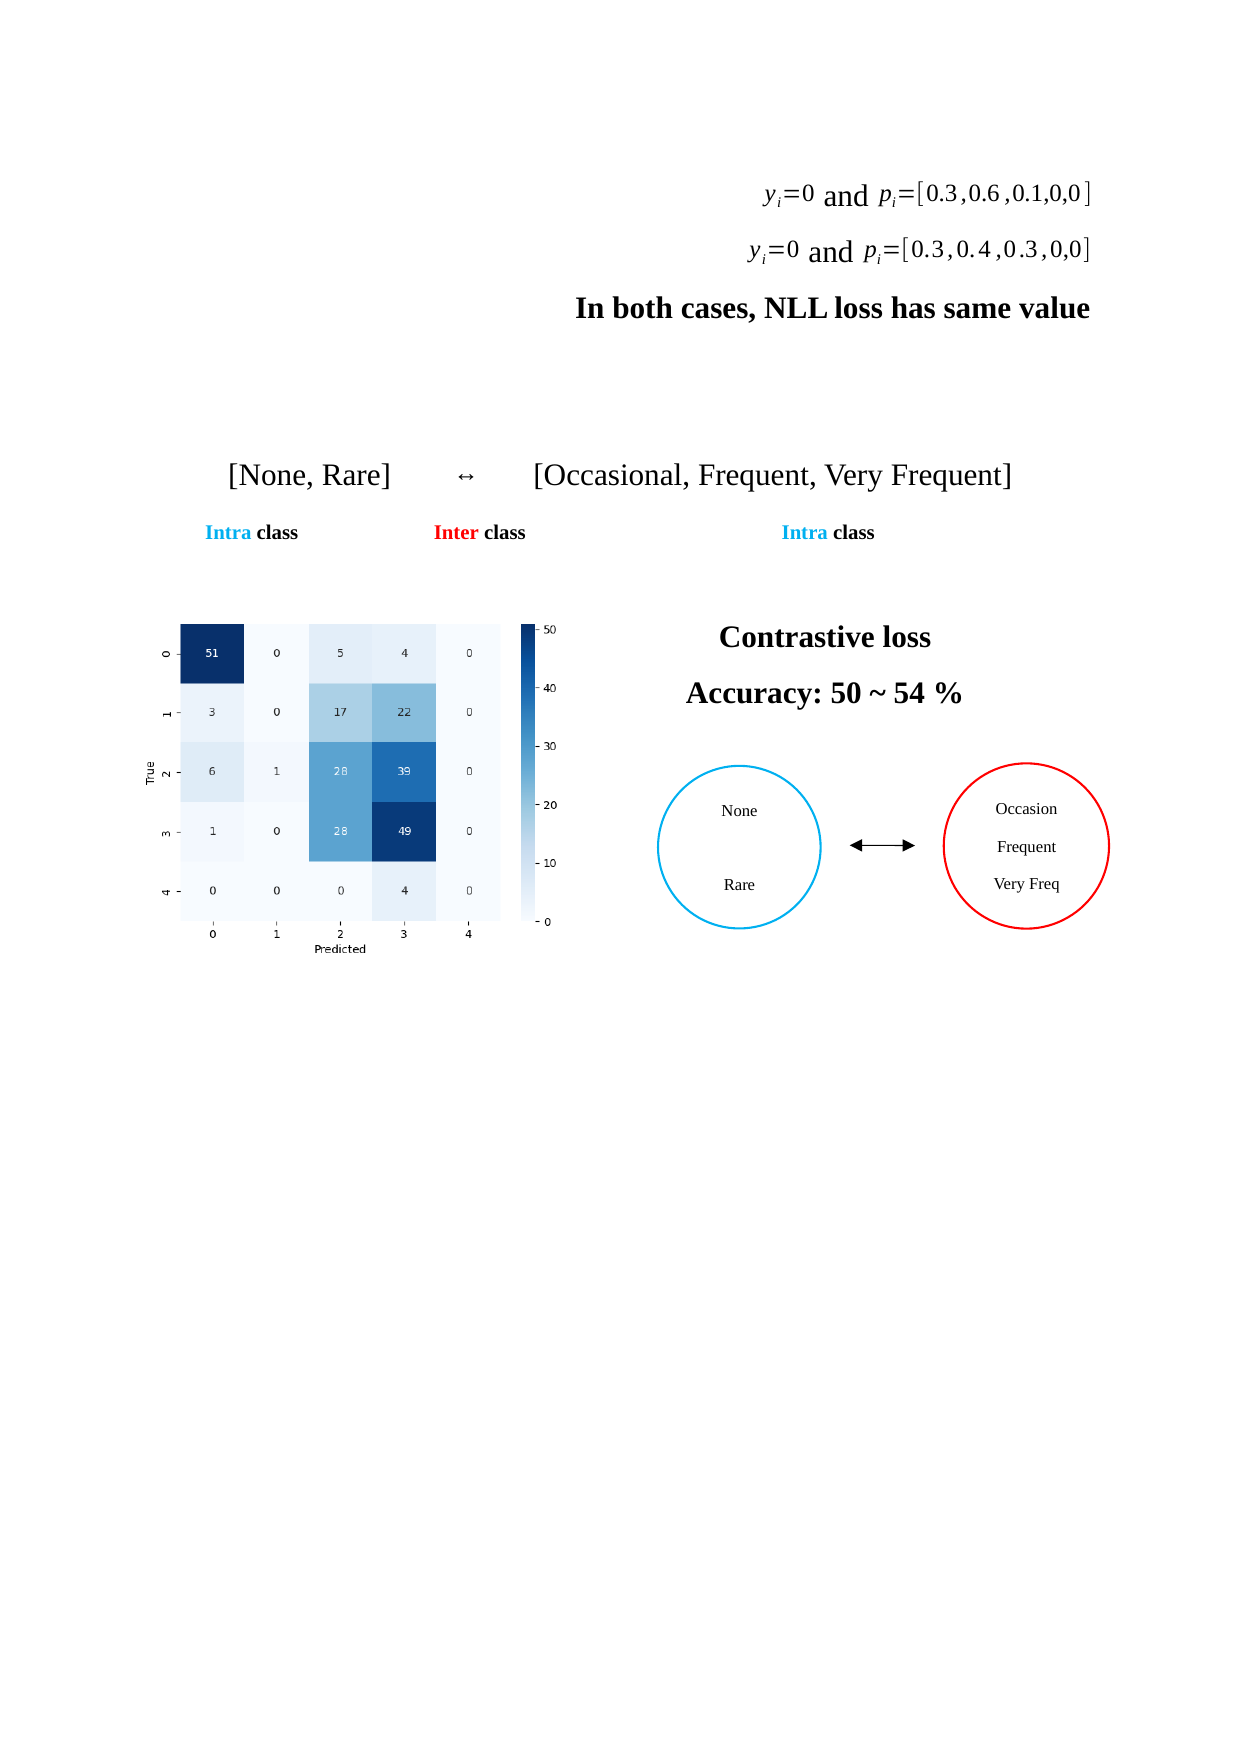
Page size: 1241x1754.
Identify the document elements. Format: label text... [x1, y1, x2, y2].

text and [150, 233, 1090, 270]
picture [139, 609, 564, 953]
text [None, Rare] [Occasional, Frequent, Very Frequent] [150, 456, 1090, 492]
text In both cases, NLL loss has same value [150, 290, 1090, 326]
text and [150, 177, 1090, 214]
